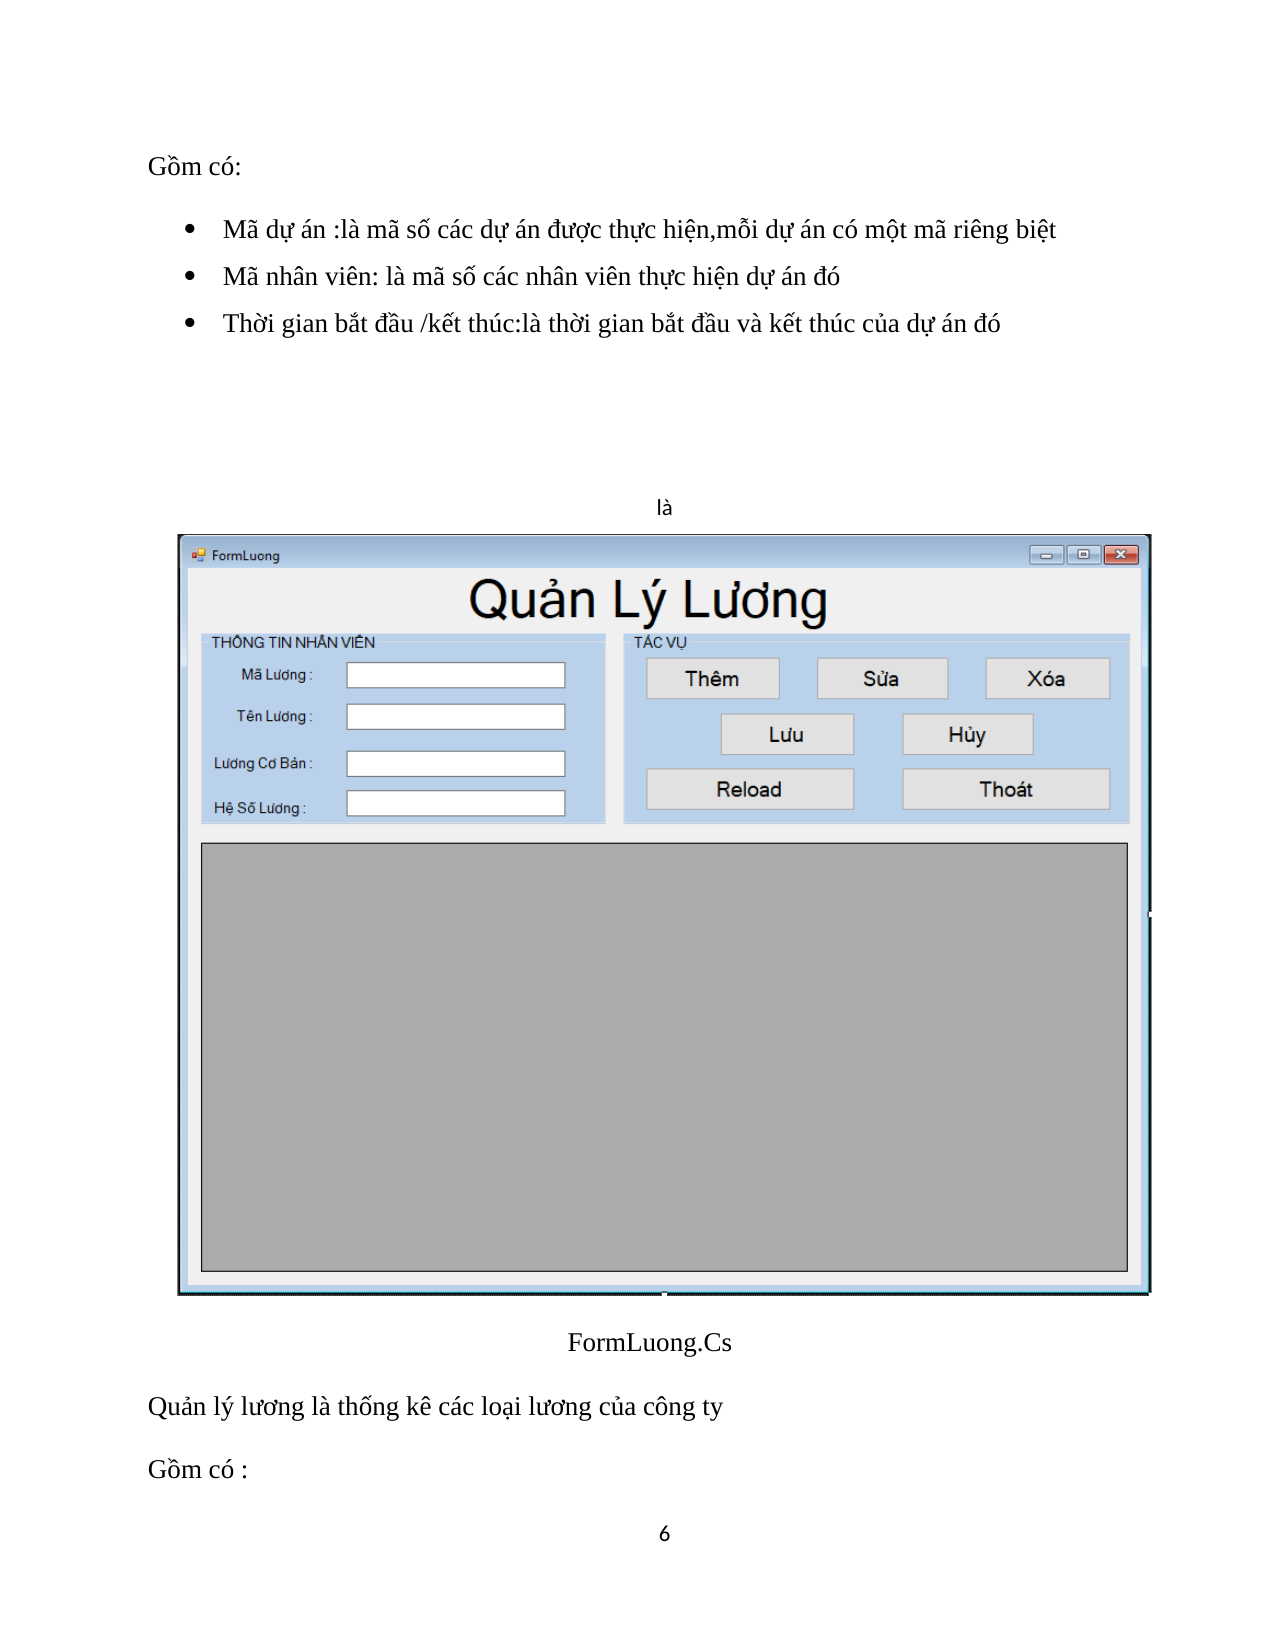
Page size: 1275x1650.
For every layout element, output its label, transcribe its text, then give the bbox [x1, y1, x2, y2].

list Thời gian bắt đầu /kết thúc:là thời gian bắt đầu và kết thúc của dự án đó [185, 307, 1152, 338]
picture [177, 534, 1152, 1296]
list Mã dự án :là mã số các dự án được thực hiện,mỗi dự án có một mã riêng biệt [185, 213, 1152, 244]
text là [177, 493, 1152, 534]
text Gồm có : [148, 1453, 1152, 1484]
list Mã nhân viên: là mã số các nhân viên thực hiện dự án đó [185, 260, 1152, 291]
text Gồm có: [148, 150, 1152, 181]
text FormLuong.Cs [148, 1326, 1152, 1358]
text Quản lý lương là thống kê các loại lương của công ty [148, 1390, 1152, 1421]
